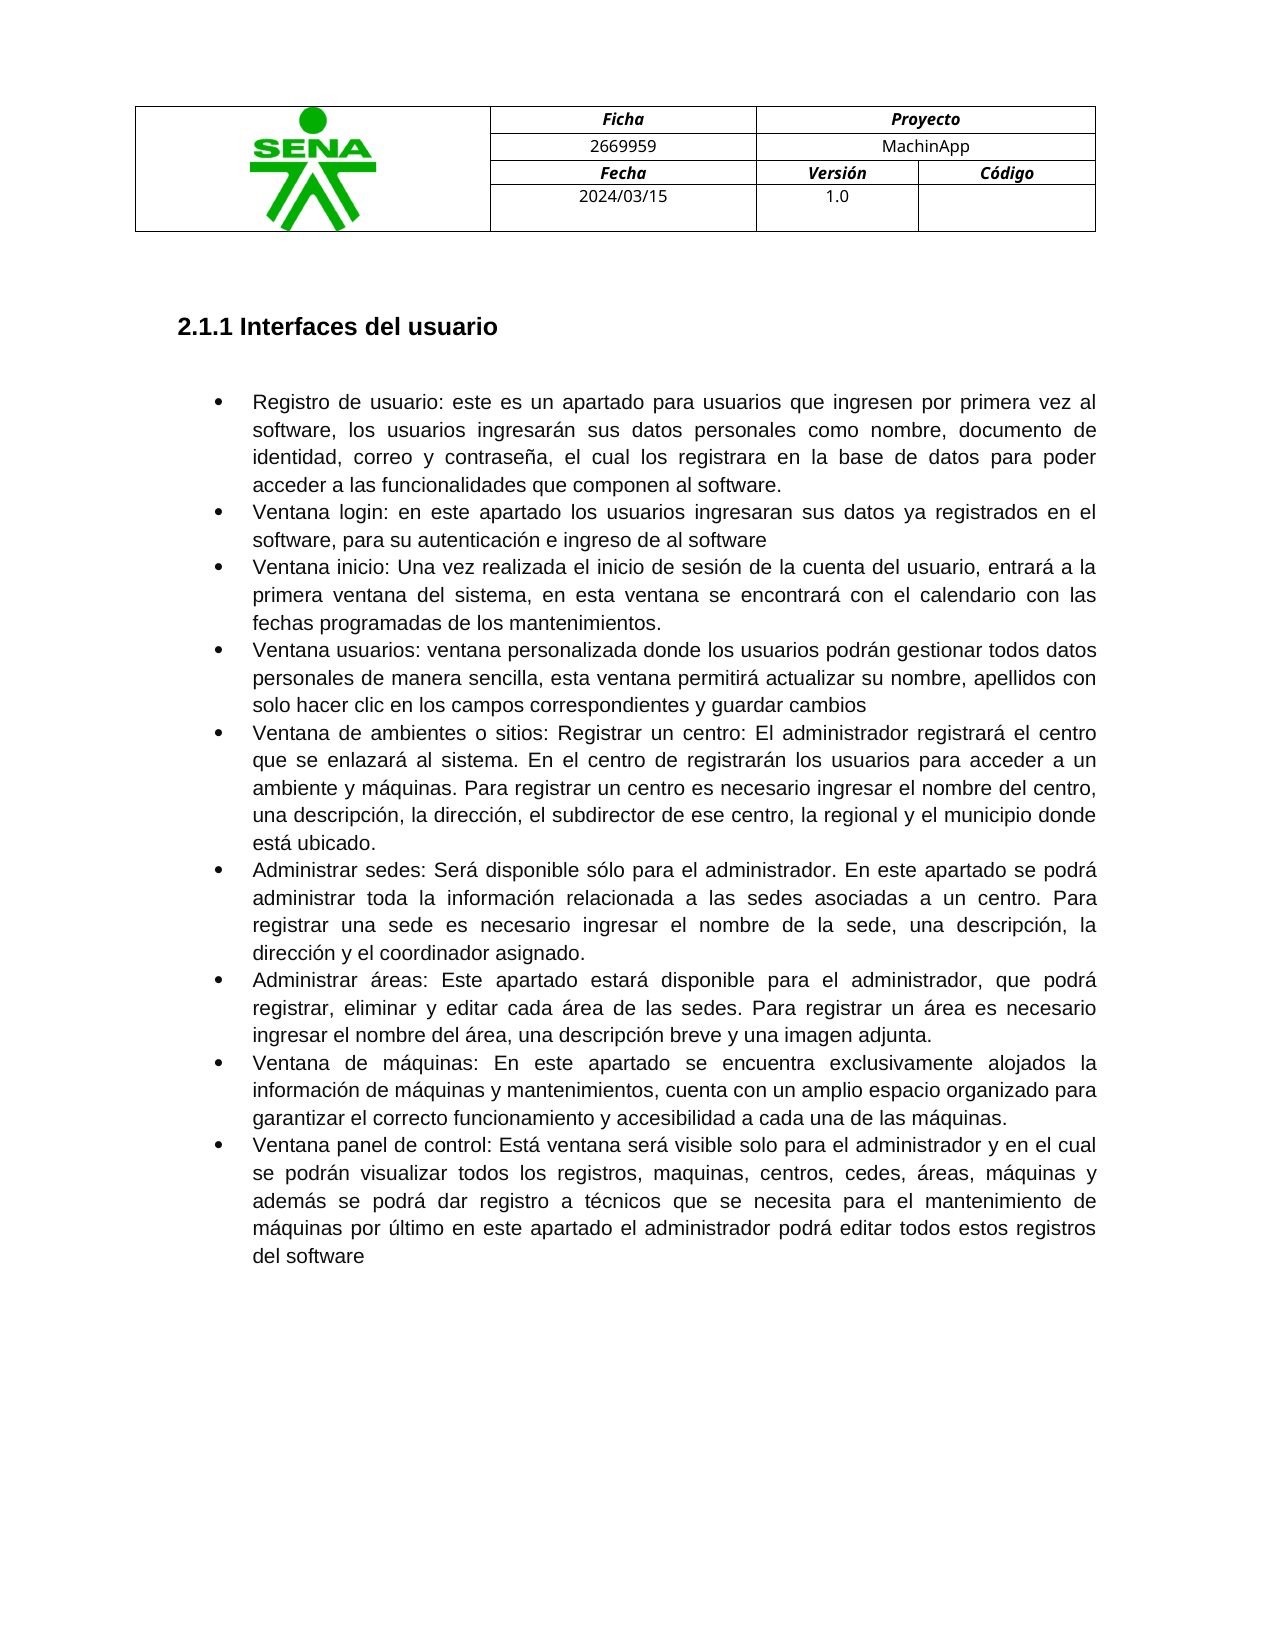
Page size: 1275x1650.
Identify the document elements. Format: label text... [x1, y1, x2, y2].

subtitle 2.1.1 Interfaces del usuario [177, 312, 1098, 341]
list Ventana usuarios: ventana personalizada donde los usuarios podrán gestionar todos datos personales de manera sencilla, esta ventana permitirá actualizar su nombre, apellidos con solo hacer clic en los campos correspondientes y guardar cambios [215, 638, 1098, 717]
list Ventana de ambientes o sitios: Registrar un centro: El administrador registrará el centro que se enlazará al sistema. En el centro de registrarán los usuarios para acceder a un ambiente y máquinas. Para registrar un centro es necesario ingresar el nombre del centro, una descripción, la dirección, el subdirector de ese centro, la regional y el municipio donde está ubicado. [215, 720, 1098, 854]
list Registro de usuario: este es un apartado para usuarios que ingresen por primera vez al software, los usuarios ingresarán sus datos personales como nombre, documento de identidad, correo y contraseña, el cual los registrara en la base de datos para poder acceder a las funcionalidades que componen al software. [215, 390, 1098, 497]
list Administrar áreas: Este apartado estará disponible para el administrador, que podrá registrar, eliminar y editar cada área de las sedes. Para registrar un área es necesario ingresar el nombre del área, una descripción breve y una imagen adjunta. [215, 968, 1098, 1047]
list Ventana panel de control: Está ventana será visible solo para el administrador y en el cual se podrán visualizar todos los registros, maquinas, centros, cedes, áreas, máquinas y además se podrá dar registro a técnicos que se necesita para el mantenimiento de máquinas por último en este apartado el administrador podrá editar todos estos registros del software [215, 1133, 1098, 1267]
list Ventana inicio: Una vez realizada el inicio de sesión de la cuenta del usuario, entrará a la primera ventana del sistema, en esta ventana se encontrará con el calendario con las fechas programadas de los mantenimientos. [215, 555, 1098, 634]
picture [249, 107, 377, 232]
list Administrar sedes: Será disponible sólo para el administrador. En este apartado se podrá administrar toda la información relacionada a las sedes asociadas a un centro. Para registrar una sede es necesario ingresar el nombre de la sede, una descripción, la dirección y el coordinador asignado. [215, 858, 1098, 964]
list Ventana de máquinas: En este apartado se encuentra exclusivamente alojados la información de máquinas y mantenimientos, cuenta con un amplio espacio organizado para garantizar el correcto funcionamiento y accesibilidad a cada una de las máquinas. [215, 1051, 1098, 1130]
list Ventana login: en este apartado los usuarios ingresaran sus datos ya registrados en el software, para su autenticación e ingreso de al software [215, 500, 1098, 552]
